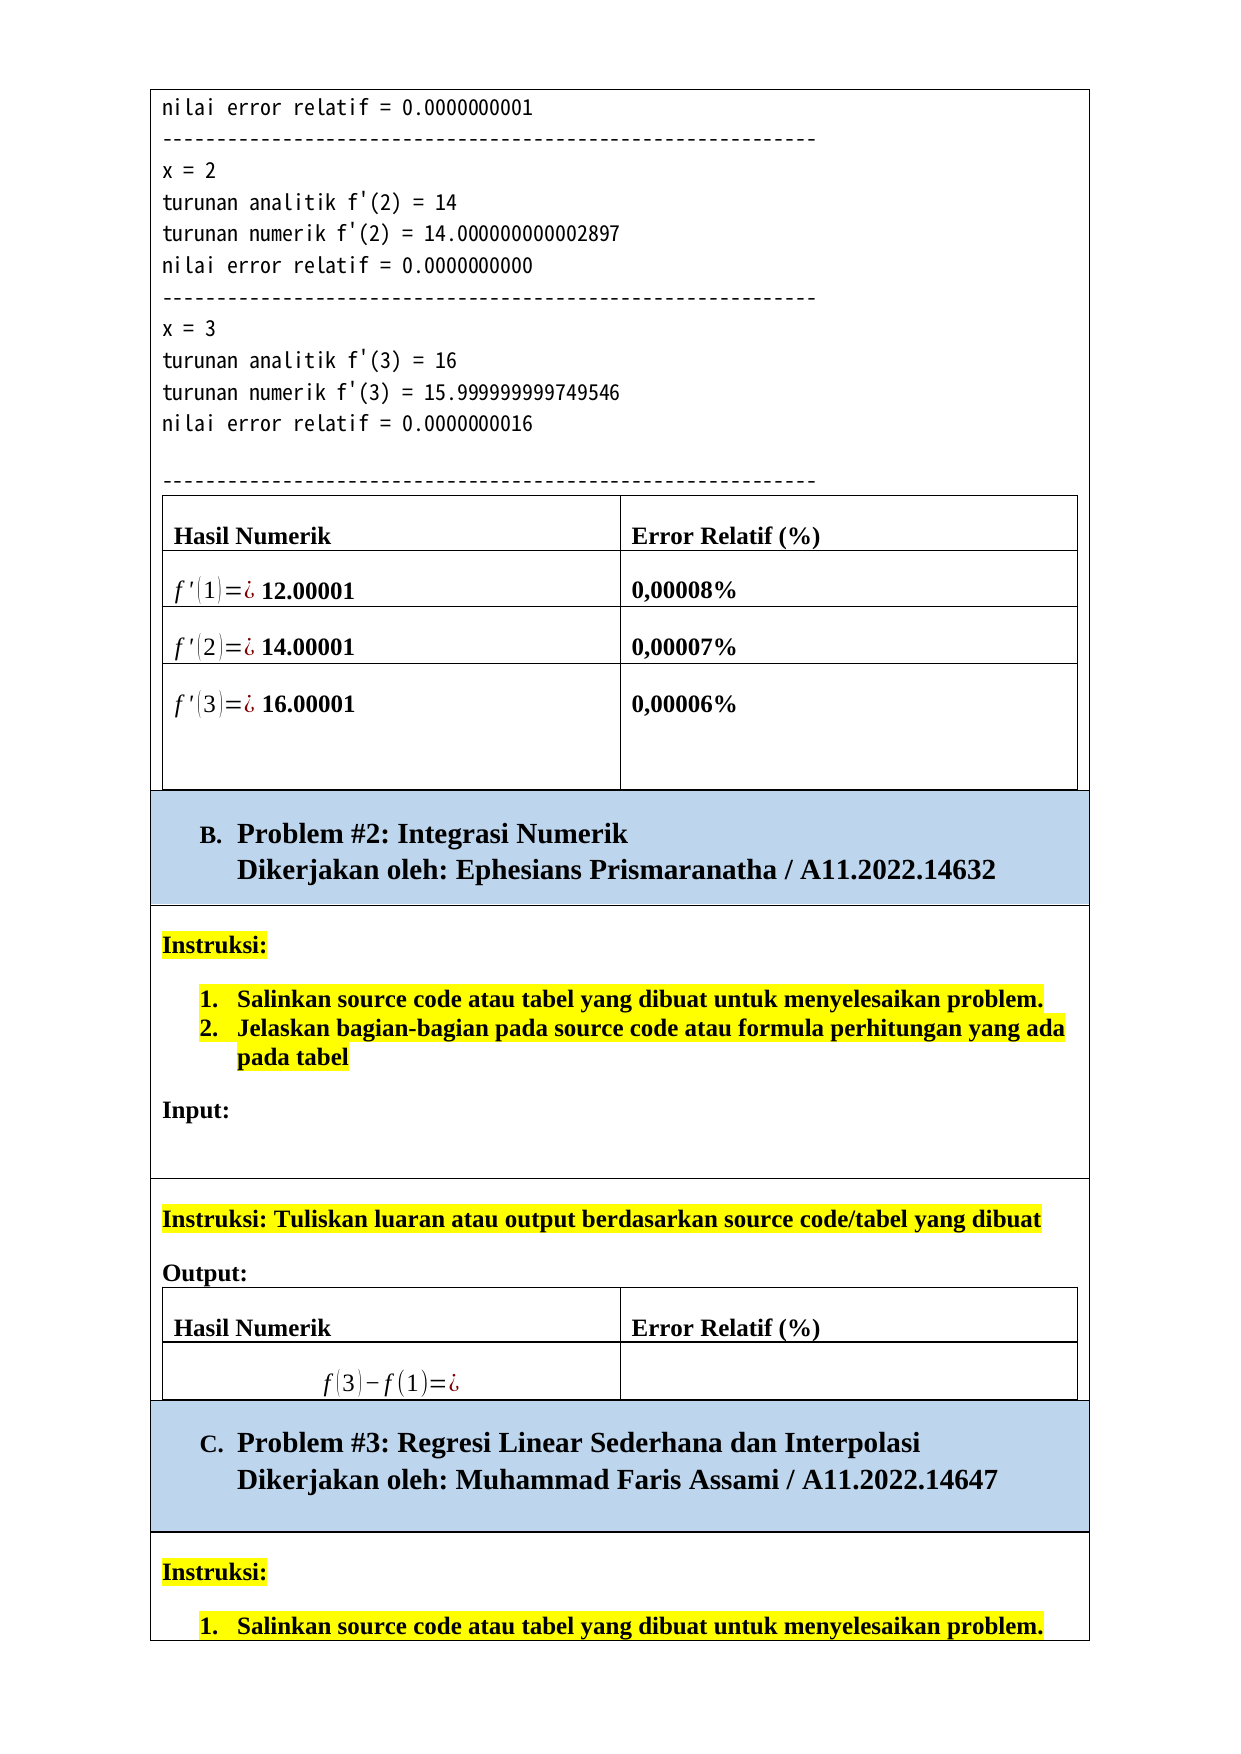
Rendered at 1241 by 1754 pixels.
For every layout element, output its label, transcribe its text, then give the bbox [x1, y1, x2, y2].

table_cell Instruksi: Tuliskan luaran atau output berdasarkan source code/tabel yang dibuat Output: [151, 1179, 1089, 1399]
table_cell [151, 1533, 1089, 1640]
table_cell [151, 90, 1089, 790]
table_cell Problem #3: Regresi Linear Sederhana dan Interpolasi Dikerjakan oleh: Muhammad Faris Assami / A11.2022.14647 [151, 1401, 1089, 1531]
table_cell Instruksi: Salinkan source code atau tabel yang dibuat untuk menyelesaikan problem. Jelaskan bagian-bagian pada source code atau formula perhitungan yang ada pada tabel Input: [151, 906, 1089, 1178]
table_cell Problem #2: Integrasi Numerik Dikerjakan oleh: Ephesians Prismaranatha / A11.2022.14632 [151, 791, 1089, 904]
